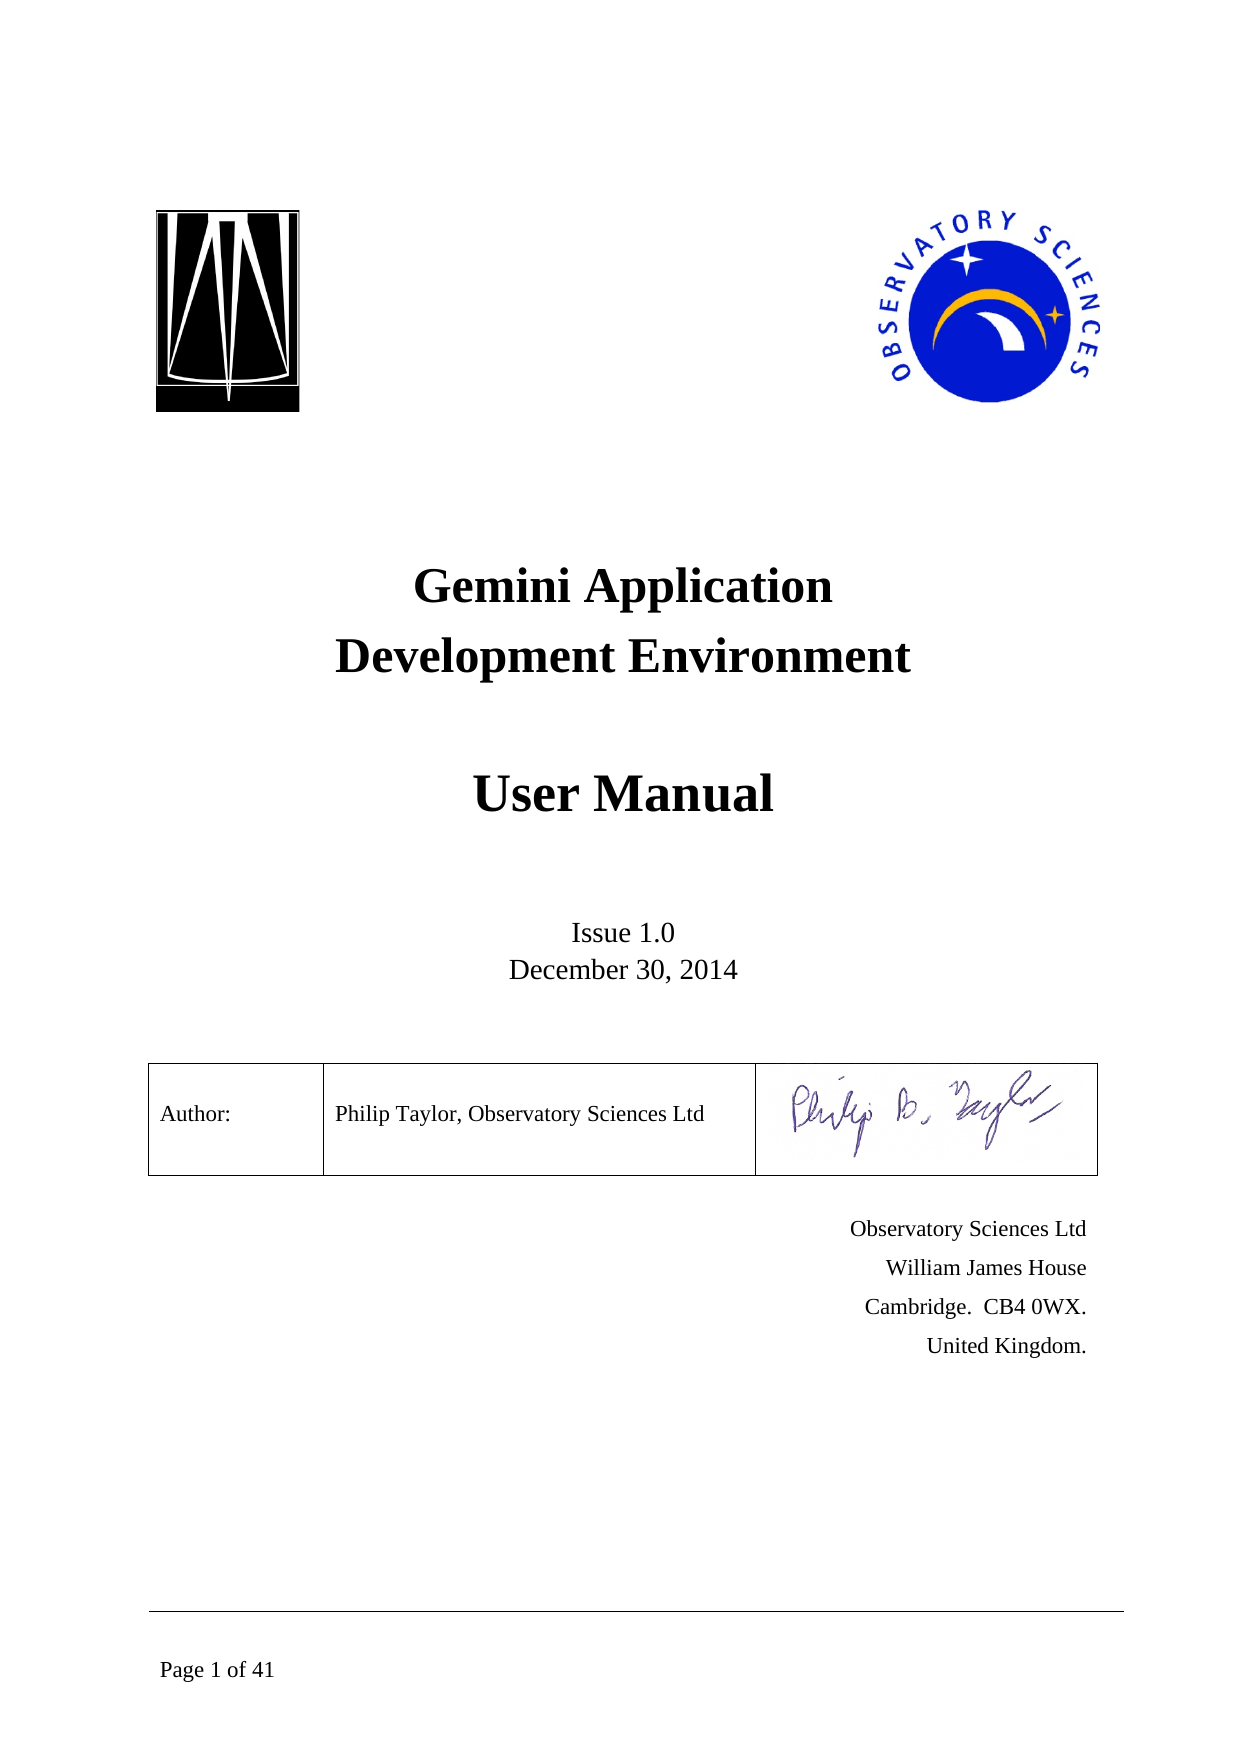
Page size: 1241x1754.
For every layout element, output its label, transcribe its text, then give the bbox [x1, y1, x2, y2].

picture [767, 1063, 1084, 1163]
text William James House [159, 1254, 1087, 1280]
picture [878, 210, 1101, 403]
text Development Environment [159, 626, 1087, 683]
picture [156, 210, 300, 412]
text Gemini Application [159, 556, 1087, 613]
title Issue 1.0 [159, 911, 1087, 948]
text User Manual [159, 761, 1087, 823]
title December 30, 2014 [159, 948, 1087, 986]
text United Kingdom. [159, 1332, 1087, 1358]
text Cambridge. CB4 0WX. [159, 1293, 1087, 1319]
table_header Philip Taylor, Observatory Sciences Ltd [324, 1064, 755, 1175]
table_header Author: [149, 1064, 323, 1175]
text Observatory Sciences Ltd [159, 1215, 1087, 1241]
table_header [756, 1064, 1097, 1175]
